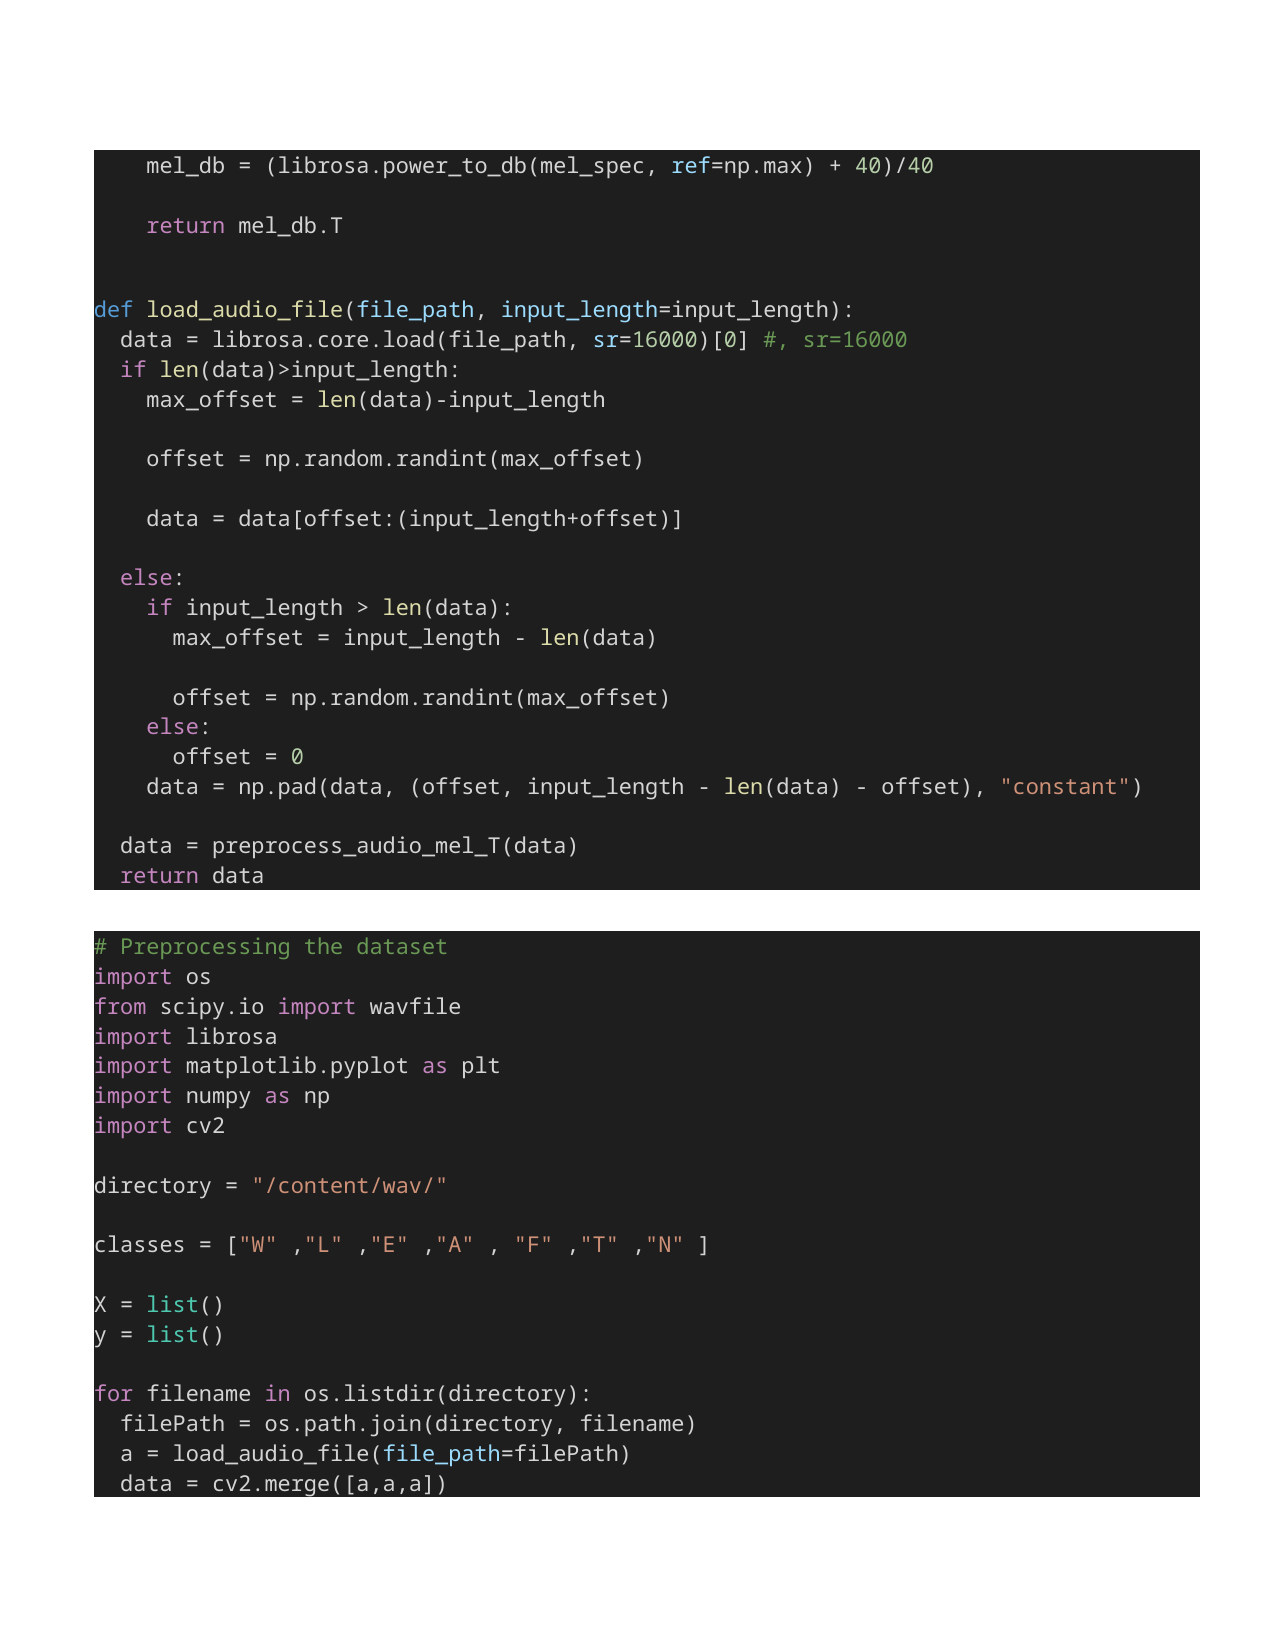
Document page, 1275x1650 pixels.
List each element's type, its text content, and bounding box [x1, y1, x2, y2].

text offset = np.random.randint(max_offset) [94, 681, 1200, 711]
text mel_db = (librosa.power_to_db(mel_spec, ref=np.max) + 40)/40 [94, 150, 1200, 180]
text import os [94, 961, 1200, 991]
text def load_audio_file(file_path, input_length=input_length): [94, 294, 1200, 324]
text data = librosa.core.load(file_path, sr=16000)[0] #, sr=16000 [94, 324, 1200, 354]
text import numpy as np [94, 1080, 1200, 1110]
text if len(data)>input_length: [94, 354, 1200, 383]
text import cv2 [94, 1110, 1200, 1140]
text return data [94, 860, 1200, 890]
text directory = "/content/wav/" [94, 1169, 1200, 1199]
text else: [94, 711, 1200, 741]
text data = cv2.merge([a,a,a]) [94, 1467, 1200, 1497]
text max_offset = len(data)-input_length [94, 383, 1200, 413]
text y = list() [94, 1318, 1200, 1348]
text import librosa [94, 1021, 1200, 1050]
text offset = 0 [94, 741, 1200, 771]
text data = np.pad(data, (offset, input_length - len(data) - offset), "constant") [94, 771, 1200, 801]
text X = list() [94, 1289, 1200, 1318]
text else: [94, 562, 1200, 592]
text # Preprocessing the dataset [94, 931, 1200, 961]
text filePath = os.path.join(directory, filename) [94, 1408, 1200, 1438]
text if input_length > len(data): [94, 592, 1200, 622]
text import matplotlib.pyplot as plt [94, 1050, 1200, 1080]
text data = preprocess_audio_mel_T(data) [94, 830, 1200, 860]
text max_offset = input_length - len(data) [94, 622, 1200, 652]
text a = load_audio_file(file_path=filePath) [94, 1438, 1200, 1467]
text return mel_db.T [94, 209, 1200, 239]
text for filename in os.listdir(directory): [94, 1378, 1200, 1408]
text offset = np.random.randint(max_offset) [94, 443, 1200, 473]
text classes = ["W" ,"L" ,"E" ,"A" , "F" ,"T" ,"N" ] [94, 1229, 1200, 1259]
text data = data[offset:(input_length+offset)] [94, 503, 1200, 532]
text from scipy.io import wavfile [94, 991, 1200, 1021]
